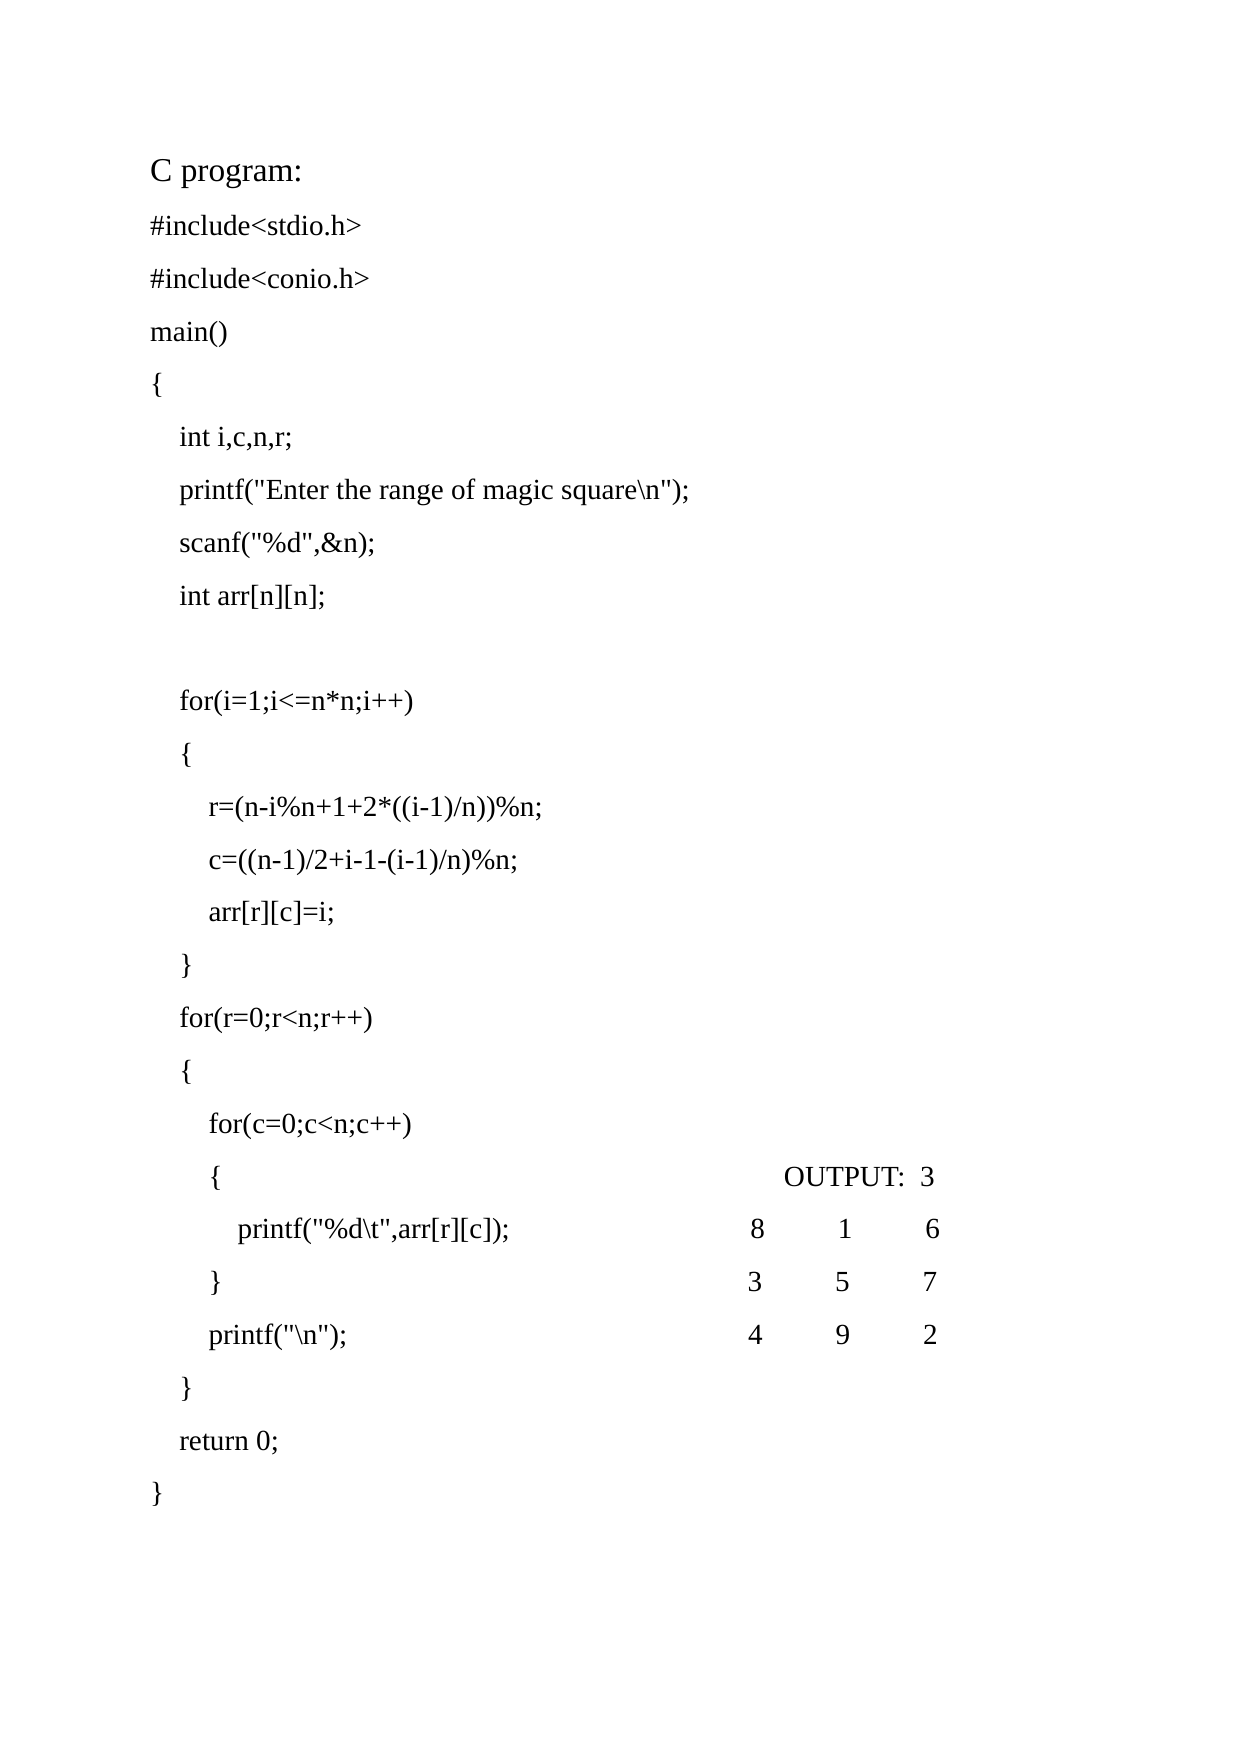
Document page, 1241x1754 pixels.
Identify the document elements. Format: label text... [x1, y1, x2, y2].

text printf("%d\t",arr[r][c]); 8 1 6 [150, 1211, 1090, 1245]
text #include<stdio.h> [150, 208, 1090, 242]
text int i,c,n,r; [150, 419, 1090, 453]
text } [150, 1476, 1090, 1509]
text arr[r][c]=i; [150, 894, 1090, 928]
text r=(n-i%n+1+2*((i-1)/n))%n; [150, 789, 1090, 822]
text } 3 5 7 [150, 1264, 1090, 1298]
text c=((n-1)/2+i-1-(i-1)/n)%n; [150, 842, 1090, 875]
text for(i=1;i<=n*n;i++) [150, 683, 1090, 717]
text { [150, 366, 1090, 400]
text { [150, 736, 1090, 770]
text for(r=0;r<n;r++) [150, 1000, 1090, 1034]
text main() [150, 314, 1090, 347]
text { [150, 1053, 1090, 1087]
text for(c=0;c<n;c++) [150, 1106, 1090, 1139]
text C program: [150, 150, 1090, 188]
text } [150, 1370, 1090, 1403]
text int arr[n][n]; [150, 578, 1090, 611]
text return 0; [150, 1423, 1090, 1456]
text { OUTPUT: 3 [150, 1159, 1090, 1192]
text printf("Enter the range of magic square\n"); [150, 472, 1090, 506]
text scanf("%d",&n); [150, 525, 1090, 558]
text #include<conio.h> [150, 261, 1090, 294]
text } [150, 947, 1090, 981]
text printf("\n"); 4 9 2 [150, 1317, 1090, 1351]
